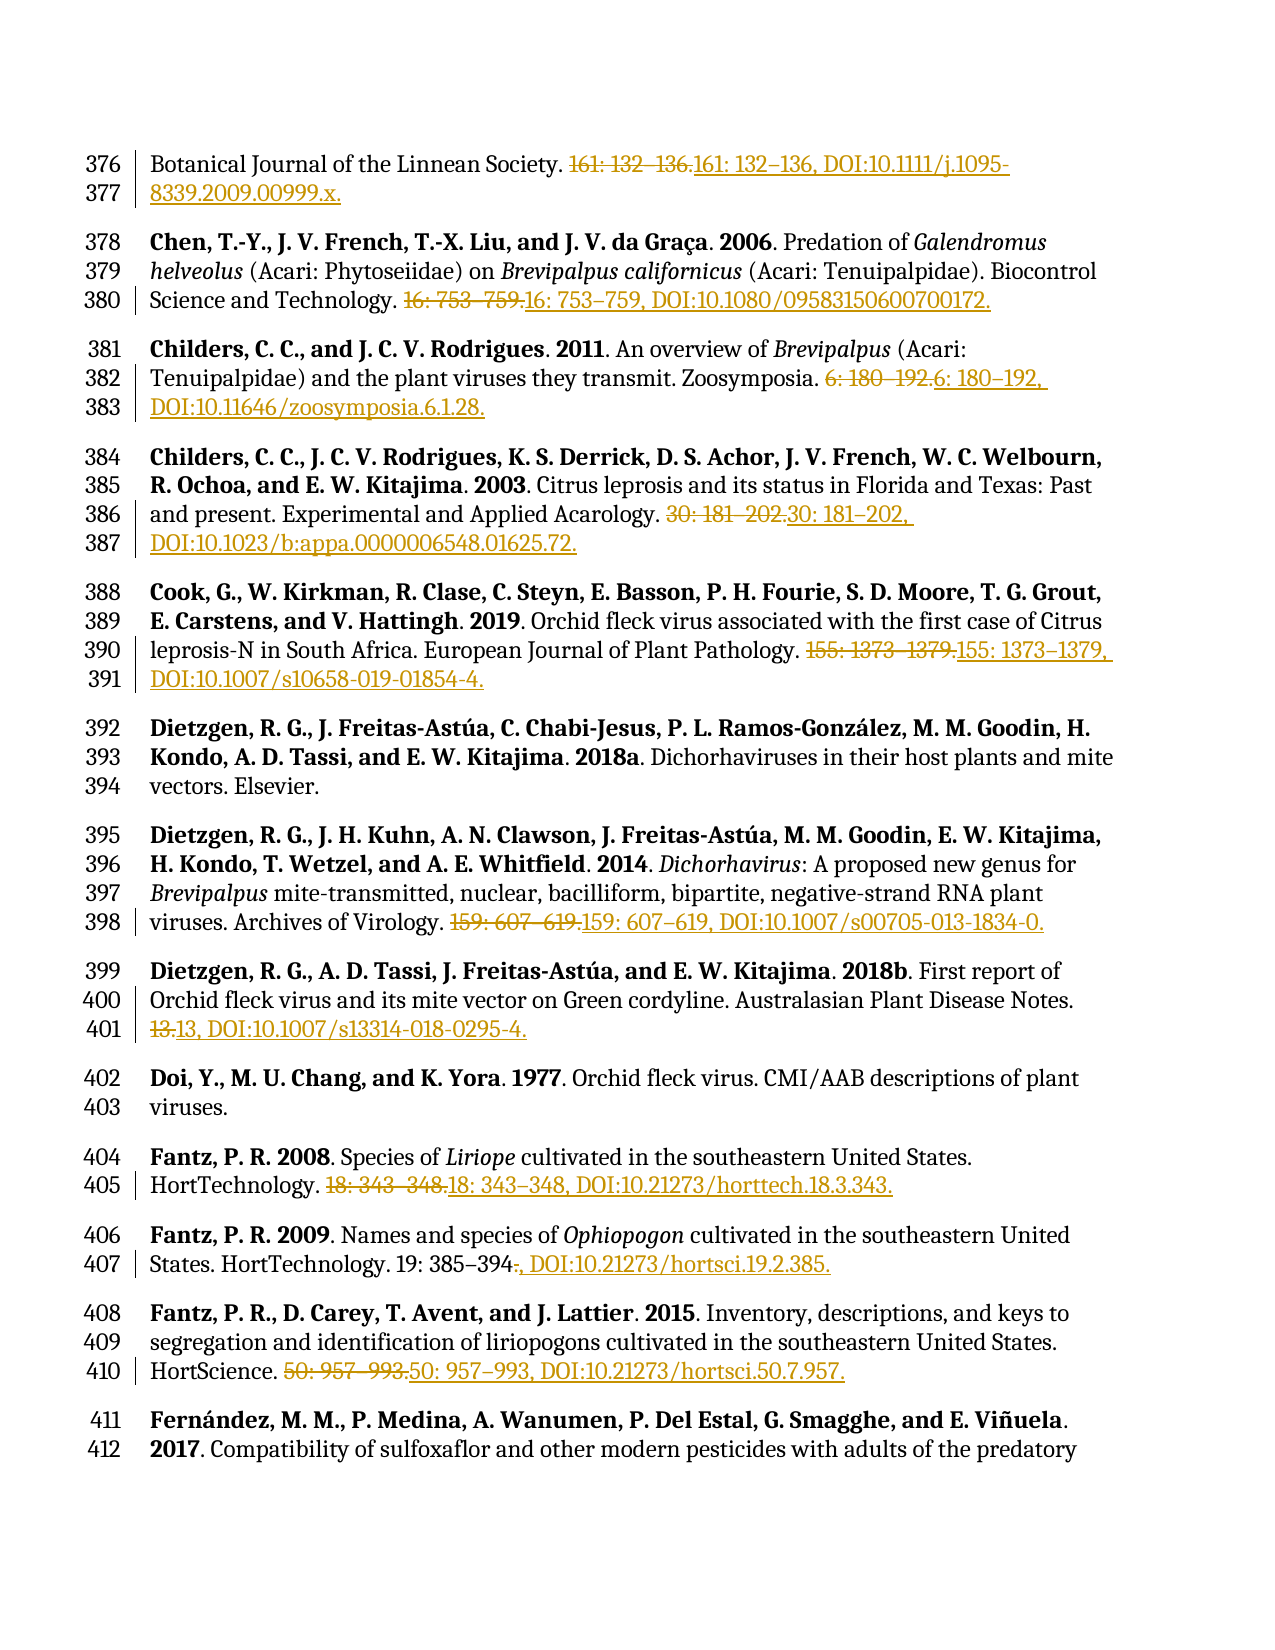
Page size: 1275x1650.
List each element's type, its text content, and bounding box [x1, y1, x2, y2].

text Dietzgen, R. G., J. H. Kuhn, A. N. Clawson, J. Freitas-Astúa, M. M. Goodin, E. W. Kitajima, H. Kondo, T. Wetzel, and A. E. Whitfield. 2014. Dichorhavirus: A proposed new genus for Brevipalpus mite-transmitted, nuclear, bacilliform, bipartite, negative-strand RNA plant viruses. Archives of Virology. [150, 821, 1125, 936]
text Fantz, P. R. 2008. Species of Liriope cultivated in the southeastern United States. HortTechnology. [150, 1142, 1125, 1200]
text Fantz, P. R., D. Carey, T. Avent, and J. Lattier. 2015. Inventory, descriptions, and keys to segregation and identification of liriopogons cultivated in the southeastern United States. HortScience. [150, 1299, 1125, 1385]
text Cook, G., W. Kirkman, R. Clase, C. Steyn, E. Basson, P. H. Fourie, S. D. Moore, T. G. Grout, E. Carstens, and V. Hattingh. 2019. Orchid fleck virus associated with the first case of Citrus leprosis-N in South Africa. European Journal of Plant Pathology. [150, 578, 1125, 693]
text Doi, Y., M. U. Chang, and K. Yora. 1977. Orchid fleck virus. CMI/AAB descriptions of plant viruses. [150, 1064, 1125, 1122]
text Childers, C. C., J. C. V. Rodrigues, K. S. Derrick, D. S. Achor, J. V. French, W. C. Welbourn, R. Ochoa, and E. W. Kitajima. 2003. Citrus leprosis and its status in Florida and Texas: Past and present. Experimental and Applied Acarology. [150, 442, 1125, 557]
text Chen, T.-Y., J. V. French, T.-X. Liu, and J. V. da Graça. 2006. Predation of Galendromus helveolus (Acari: Phytoseiidae) on Brevipalpus californicus (Acari: Tenuipalpidae). Biocontrol Science and Technology. [150, 228, 1125, 314]
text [150, 150, 1125, 207]
text Childers, C. C., and J. C. V. Rodrigues. 2011. An overview of Brevipalpus (Acari: Tenuipalpidae) and the plant viruses they transmit. Zoosymposia. [150, 335, 1125, 422]
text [150, 1406, 1125, 1464]
text Fantz, P. R. 2009. Names and species of Ophiopogon cultivated in the southeastern United States. HortTechnology. 19: 385–394 [150, 1221, 1125, 1278]
text Dietzgen, R. G., A. D. Tassi, J. Freitas-Astúa, and E. W. Kitajima. 2018b. First report of Orchid fleck virus and its mite vector on Green cordyline. Australasian Plant Disease Notes. [150, 957, 1125, 1043]
text Dietzgen, R. G., J. Freitas-Astúa, C. Chabi-Jesus, P. L. Ramos-González, M. M. Goodin, H. Kondo, A. D. Tassi, and E. W. Kitajima. 2018a. Dichorhaviruses in their host plants and mite vectors. Elsevier. [150, 714, 1125, 800]
